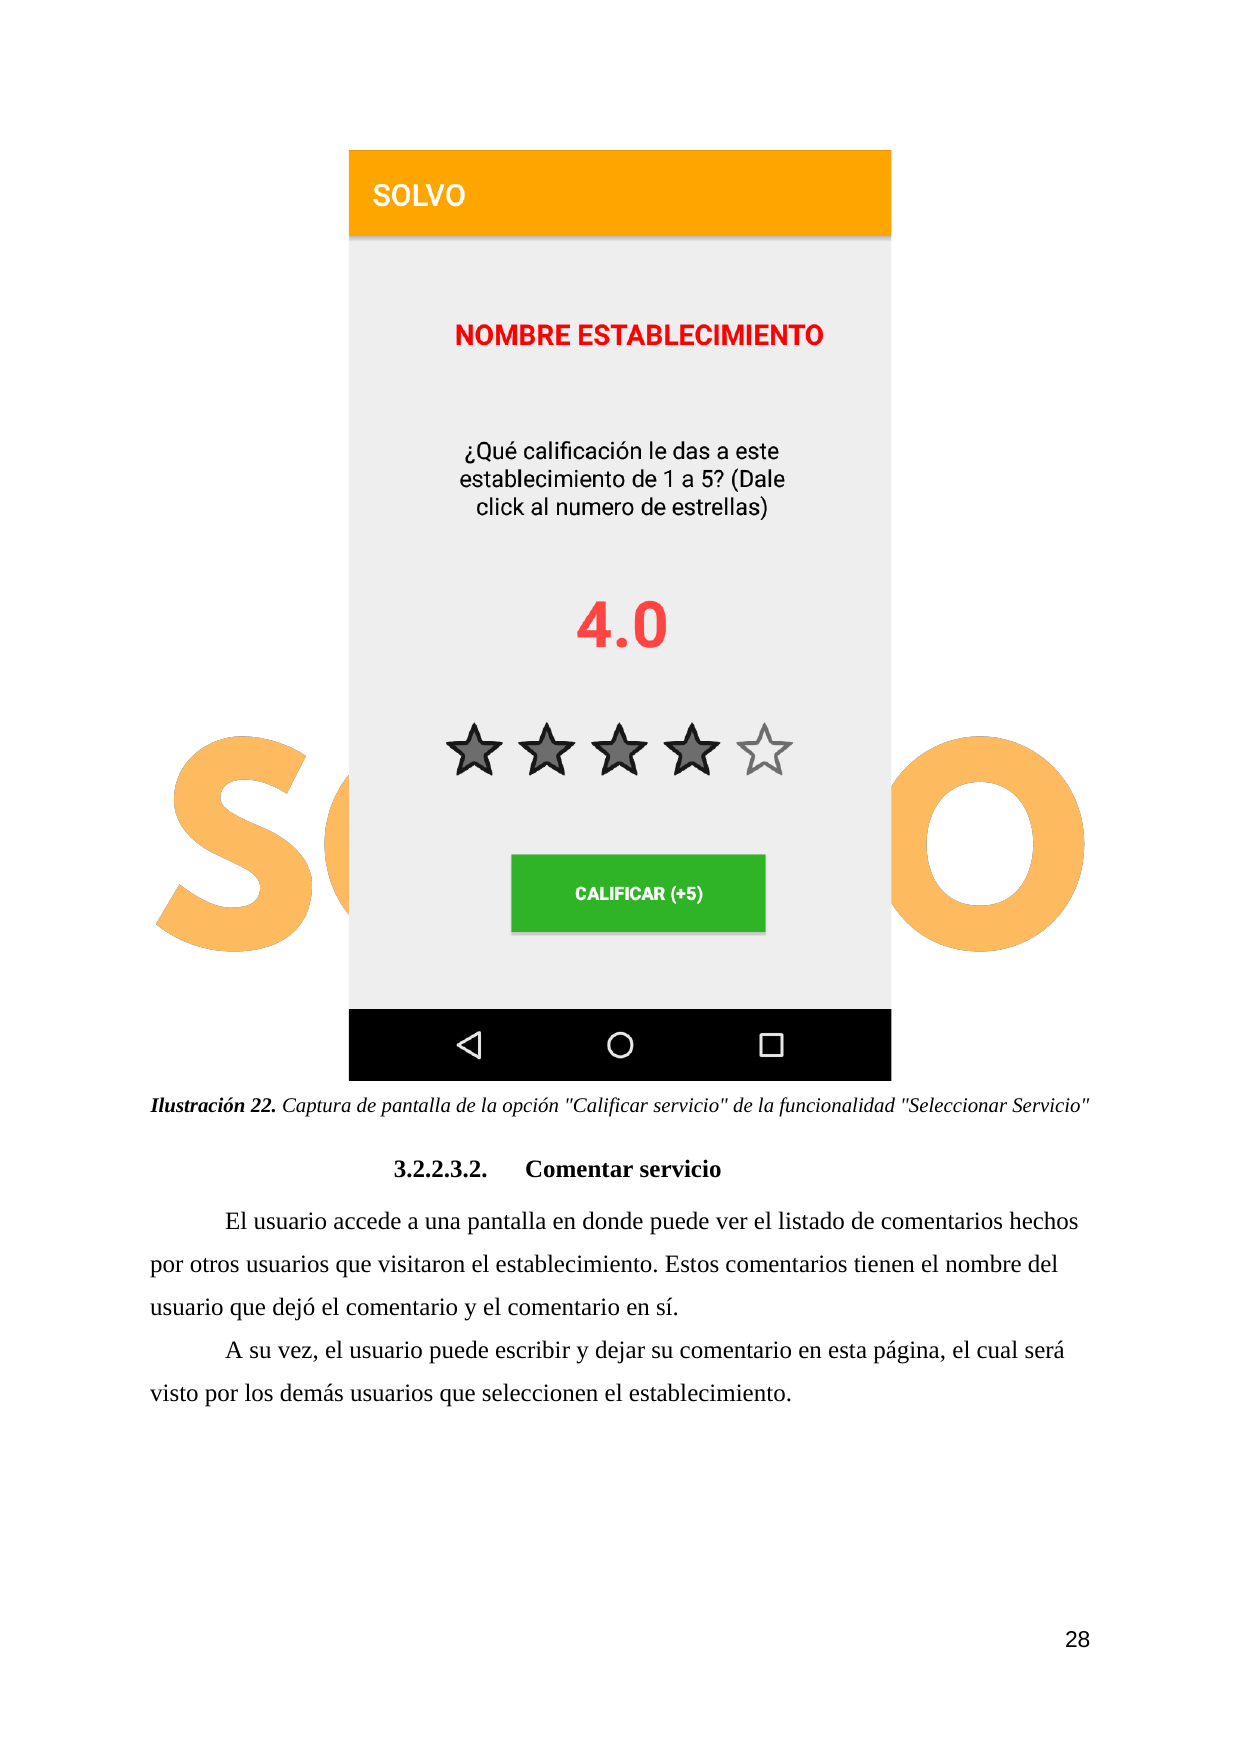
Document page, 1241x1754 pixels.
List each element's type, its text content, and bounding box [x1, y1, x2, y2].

text Ilustración 22. Captura de pantalla de la opción "Calificar servicio" de la funcionalidad "Seleccionar Servicio" [150, 1093, 1090, 1117]
subtitle Comentar servicio [487, 1154, 1090, 1183]
text A su vez, el usuario puede escribir y dejar su comentario en esta página, el cual será visto por los demás usuarios que seleccionen el establecimiento. [150, 1335, 1090, 1407]
picture [150, 150, 1090, 1081]
text El usuario accede a una pantalla en donde puede ver el listado de comentarios hechos por otros usuarios que visitaron el establecimiento. Estos comentarios tienen el nombre del usuario que dejó el comentario y el comentario en sí. [150, 1206, 1090, 1321]
